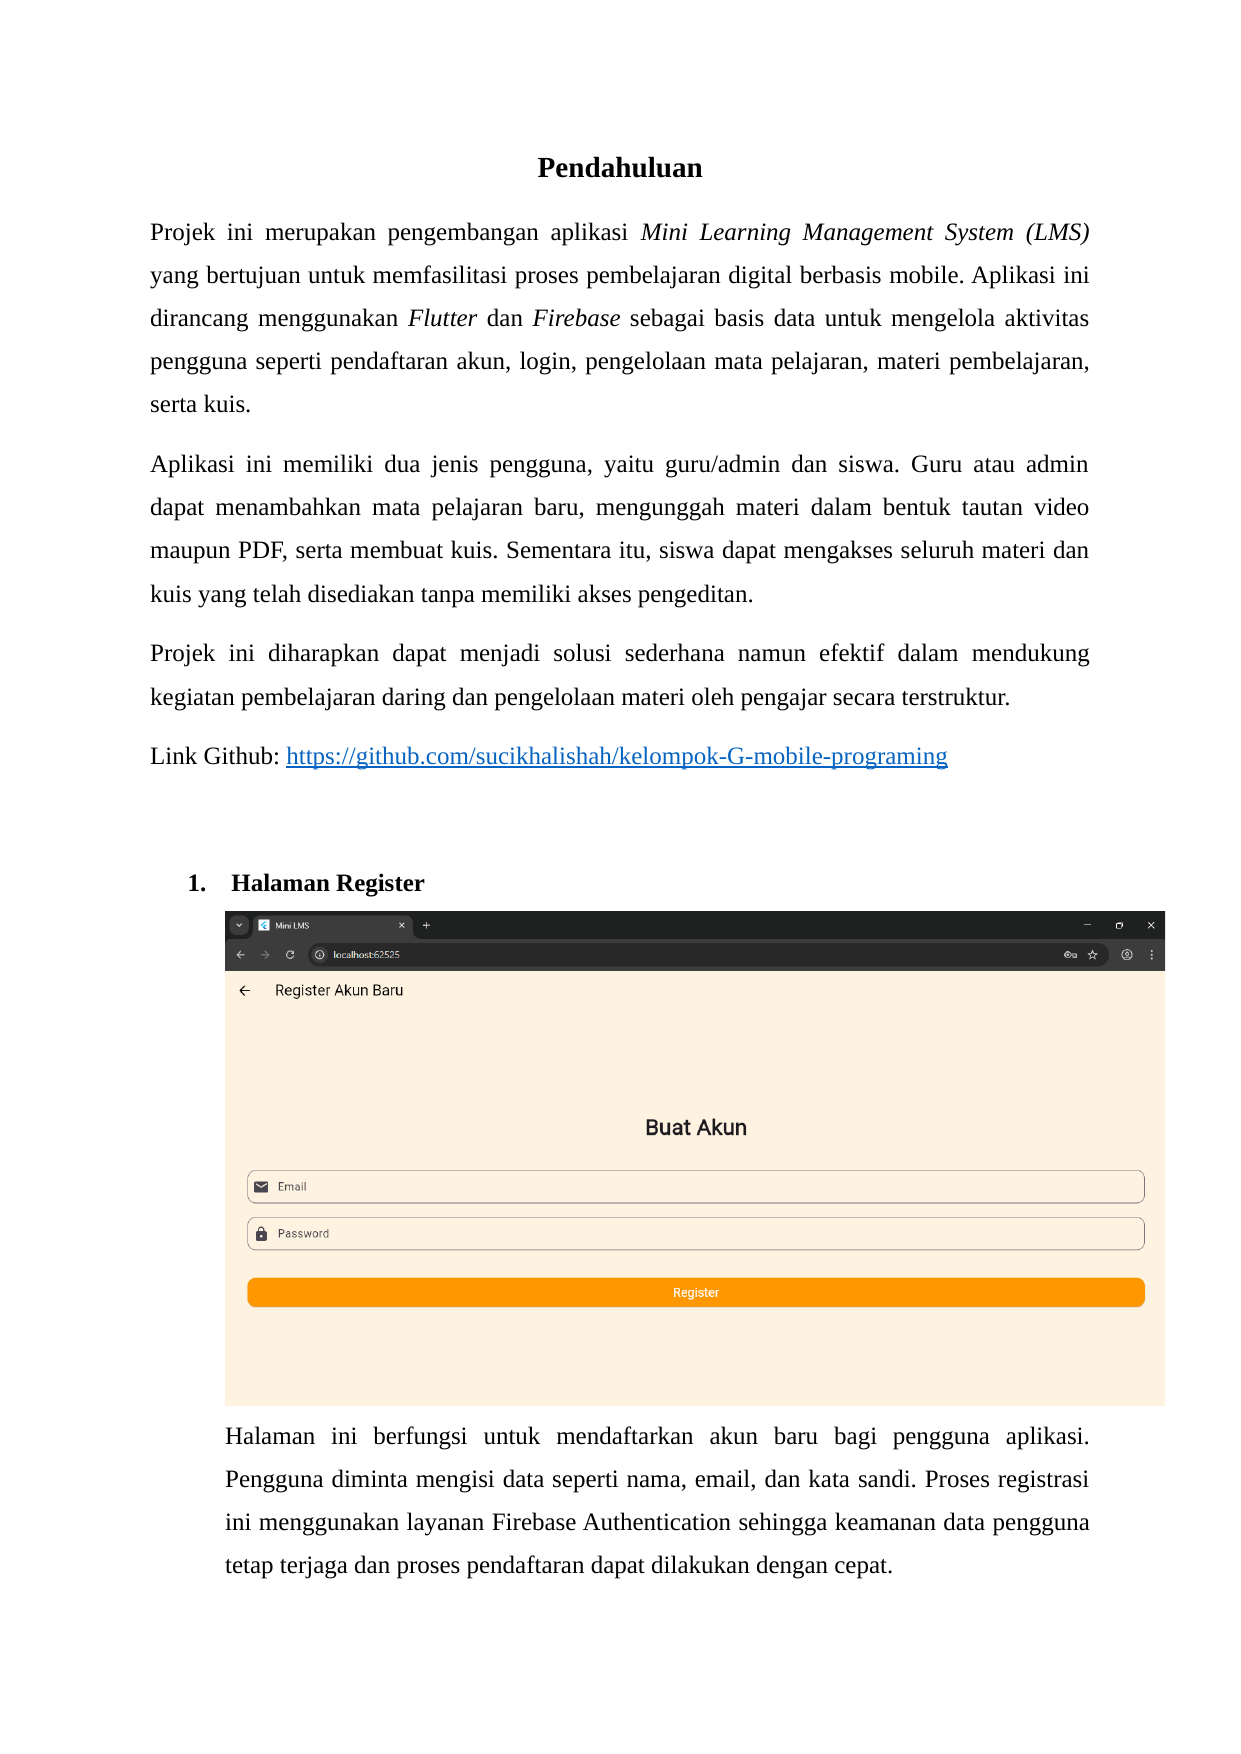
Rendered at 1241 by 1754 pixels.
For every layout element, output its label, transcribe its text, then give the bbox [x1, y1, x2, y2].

list Halaman ini berfungsi untuk mendaftarkan akun baru bagi pengguna aplikasi. Pengguna diminta mengisi data seperti nama, email, dan kata sandi. Proses registrasi ini menggunakan layanan Firebase Authentication sehingga keamanan data pengguna tetap terjaga dan proses pendaftaran dapat dilakukan dengan cepat. [225, 1421, 1090, 1579]
text Projek ini merupakan pengembangan aplikasi Mini Learning Management System (LMS) yang bertujuan untuk memfasilitasi proses pembelajaran digital berbasis mobile. Aplikasi ini dirancang menggunakan Flutter dan Firebase sebagai basis data untuk mengelola aktivitas pengguna seperti pendaftaran akun, login, pengelolaan mata pelajaran, materi pembelajaran, serta kuis. [150, 217, 1090, 418]
text Aplikasi ini memiliki dua jenis pengguna, yaitu guru/admin dan siswa. Guru atau admin dapat menambahkan mata pelajaran baru, mengunggah materi dalam bentuk tautan video maupun PDF, serta membuat kuis. Sementara itu, siswa dapat mengakses seluruh materi dan kuis yang telah disediakan tanpa memiliki akses pengeditan. [150, 449, 1090, 607]
text Link Github: https://github.com/sucikhalishah/kelompok-G-mobile-programing [150, 741, 1090, 770]
picture [225, 911, 1166, 1406]
list Halaman Register [187, 868, 1090, 897]
text Projek ini diharapkan dapat menjadi solusi sederhana namun efektif dalam mendukung kegiatan pembelajaran daring dan pengelolaan materi oleh pengajar secara terstruktur. [150, 638, 1090, 710]
text Pendahuluan [150, 150, 1090, 183]
